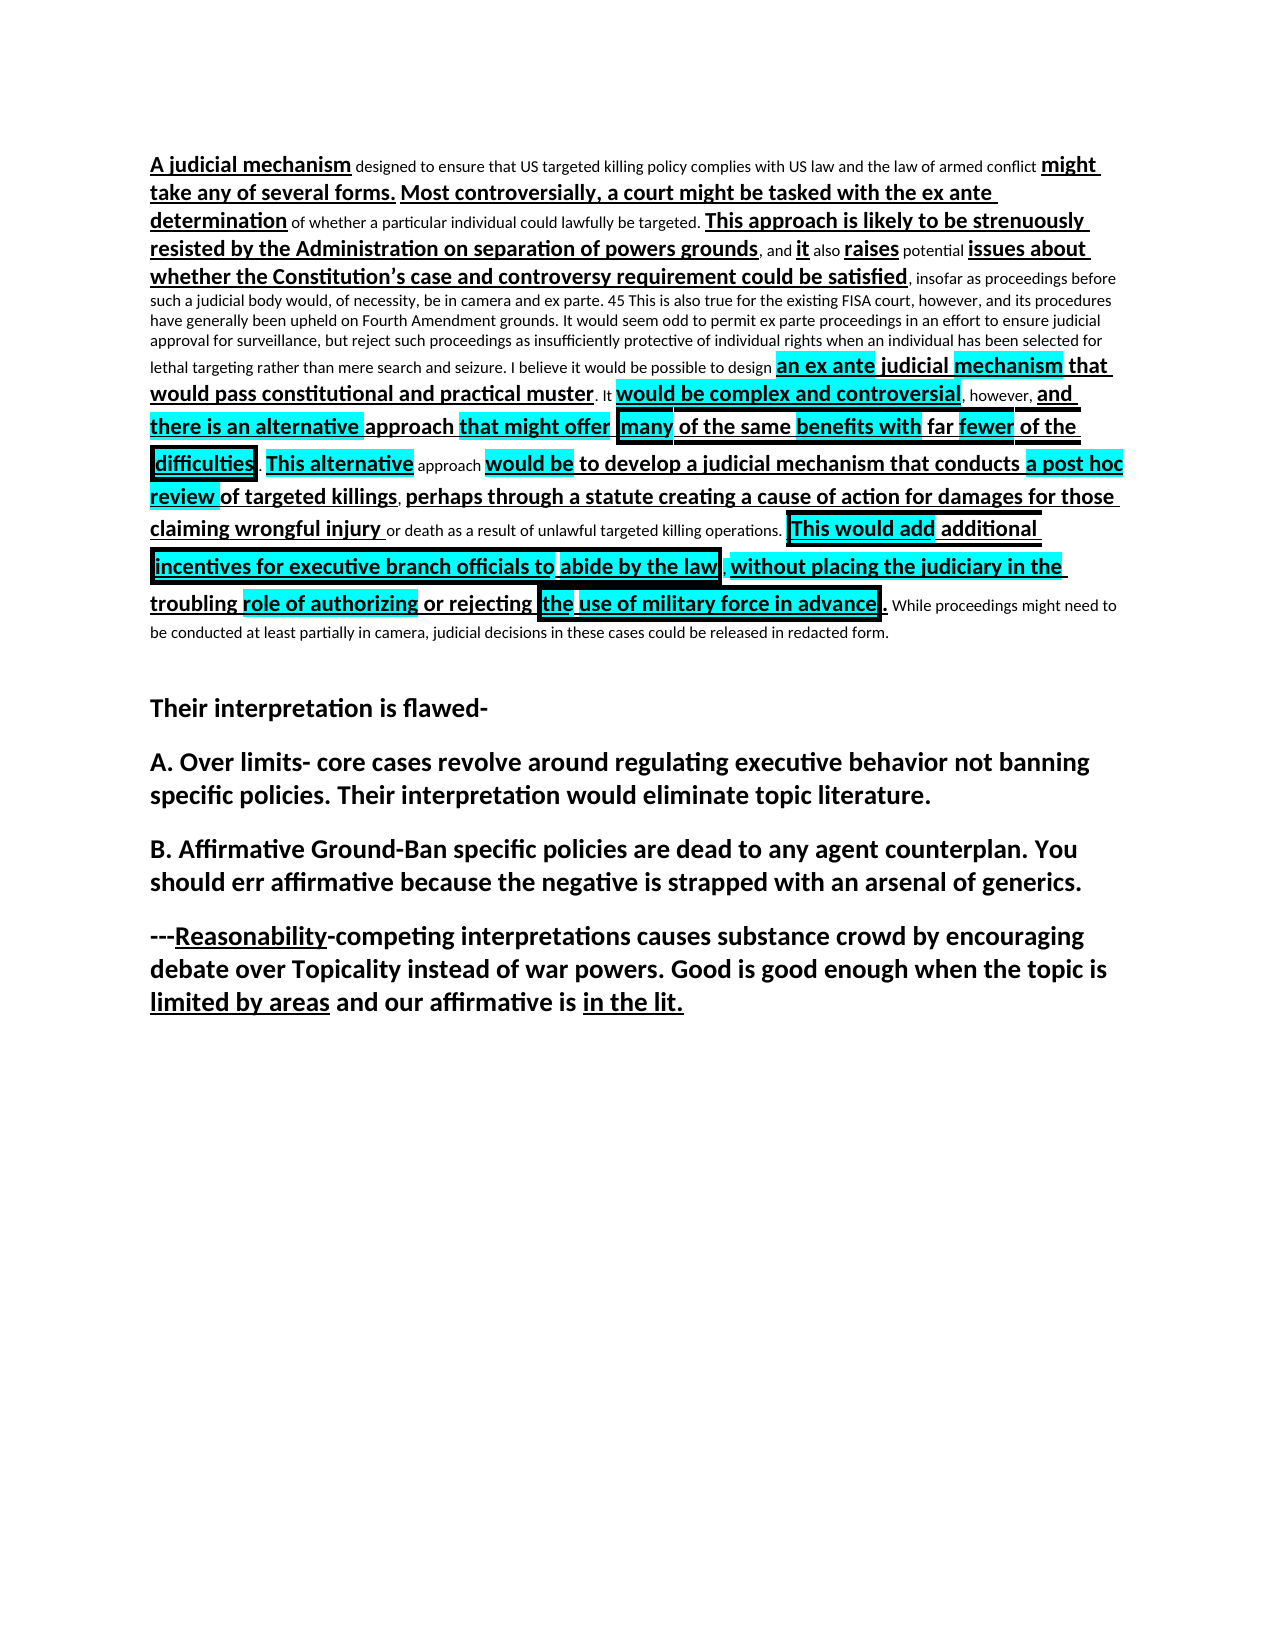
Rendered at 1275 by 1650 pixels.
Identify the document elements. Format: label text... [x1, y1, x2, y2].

subtitle A. Over limits- core cases revolve around regulating executive behavior not banning specific policies. Their interpretation would eliminate topic literature. [150, 745, 1125, 811]
text A judicial mechanism designed to ensure that US targeted killing policy complies with US law and the law of armed conflict might take any of several forms. Most controversially, a court might be tasked with the ex ante determination of whether a particular individual could lawfully be targeted. This approach is likely to be strenuously resisted by the Administration on separation of powers grounds, and it also raises potential issues about whether the Constitution’s case and controversy requirement could be satisfied, insofar as proceedings before such a judicial body would, of necessity, be in camera and ex parte. 45 This is also true for the existing FISA court, however, and its procedures have generally been upheld on Fourth Amendment grounds. It would seem odd to permit ex parte proceedings in an effort to ensure judicial approval for surveillance, but reject such proceedings as insufficiently protective of individual rights when an individual has been selected for lethal targeting rather than mere search and seizure. I believe it would be possible to design an ex ante judicial mechanism that would pass constitutional and practical muster. It would be complex and controversial, however, and there is an alternative approach that might offer many of the same benefits with far fewer of the difficulties. This alternative approach would be to develop a judicial mechanism that conducts a post hoc review of targeted killings, perhaps through a statute creating a cause of action for damages for those claiming wrongful injury or death as a result of unlawful targeted killing operations. This would add additional incentives for executive branch officials to abide by the law, without placing the judiciary in the troubling role of authorizing or rejecting the use of military force in advance. While proceedings might need to be conducted at least partially in camera, judicial decisions in these cases could be released in redacted form. [150, 150, 1125, 642]
subtitle B. Affirmative Ground-Ban specific policies are dead to any agent counterplan. You should err affirmative because the negative is strapped with an arsenal of generics. [150, 832, 1125, 898]
subtitle Their interpretation is flawed- [150, 691, 1125, 724]
subtitle ---Reasonability-competing interpretations causes substance crowd by encouraging debate over Topicality instead of war powers. Good is good enough when the topic is limited by areas and our affirmative is in the lit. [150, 919, 1125, 1018]
